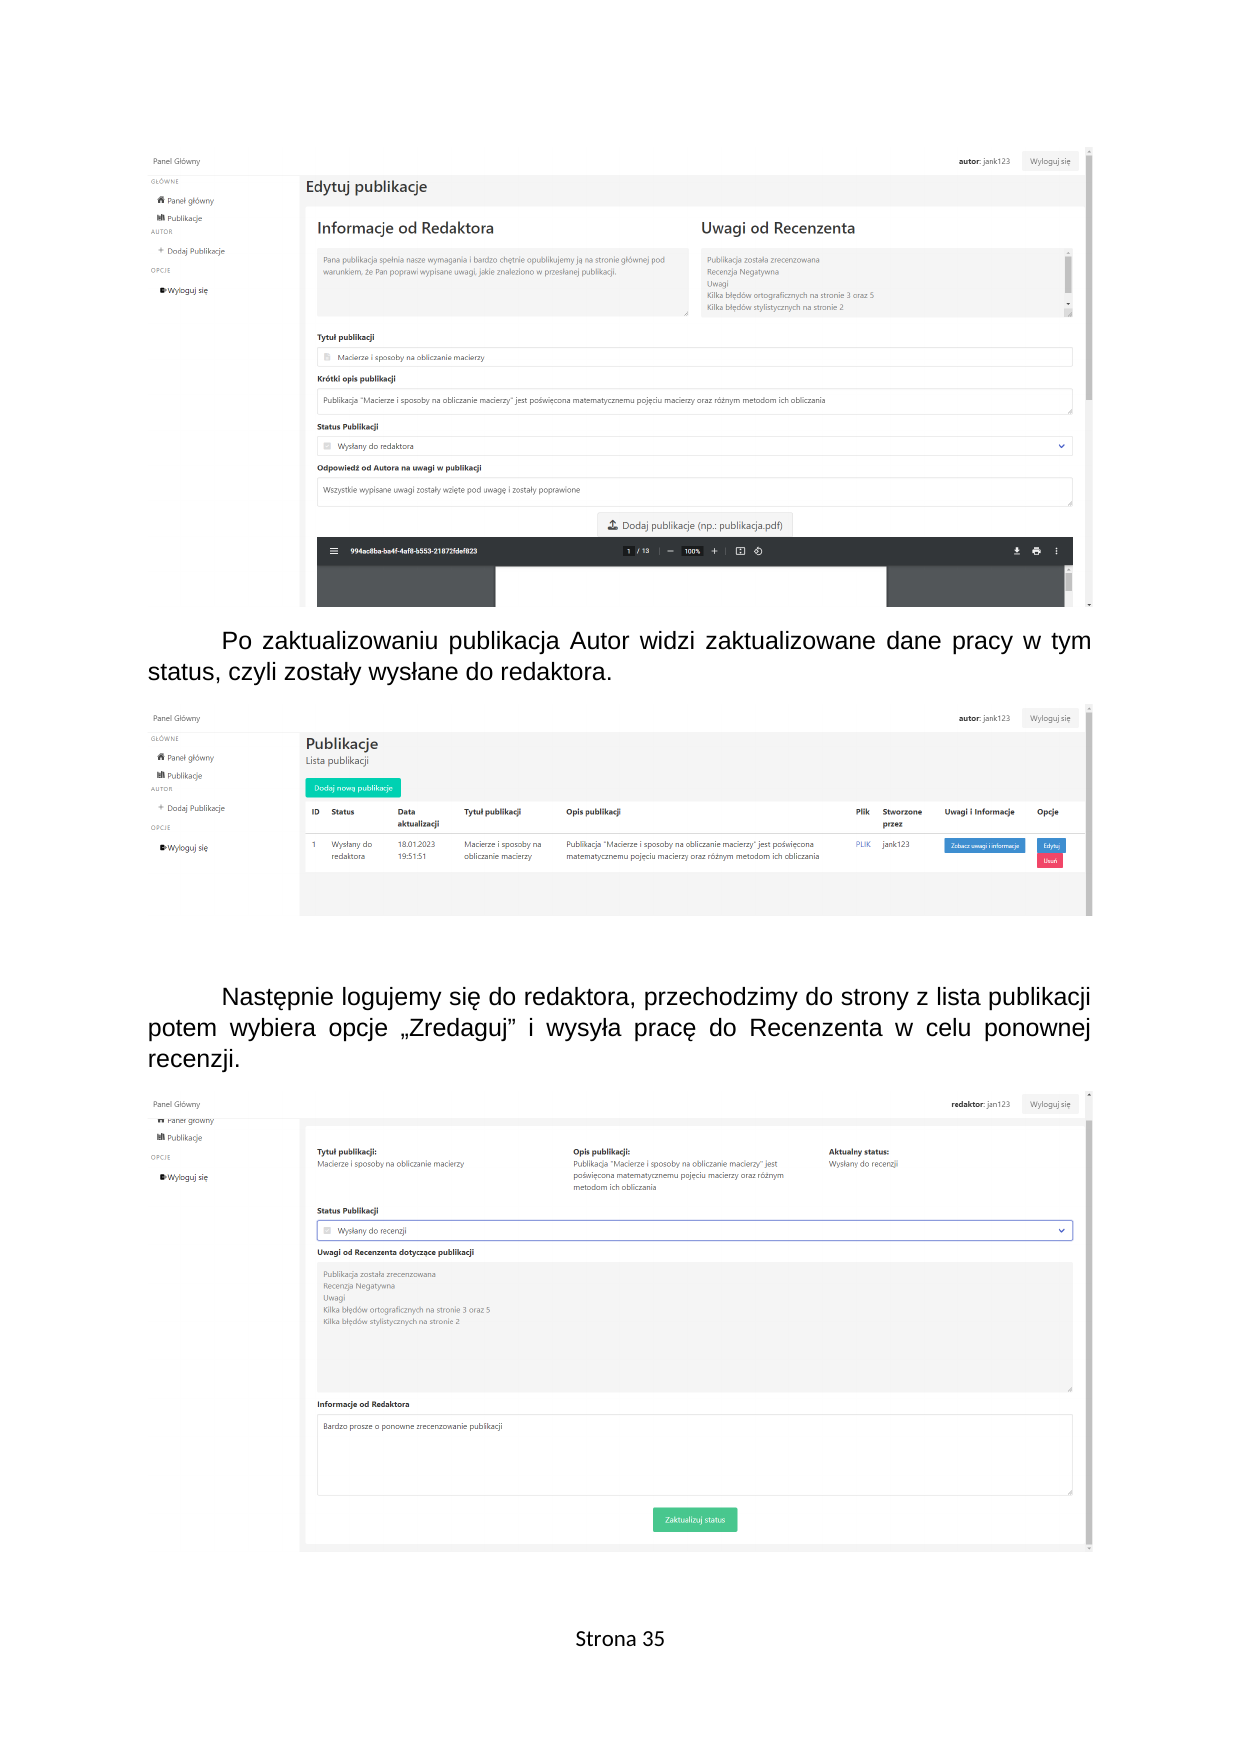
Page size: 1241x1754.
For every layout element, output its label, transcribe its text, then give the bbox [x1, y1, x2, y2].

text Po zaktualizowaniu publikacja Autor widzi zaktualizowane dane pracy w tym status, czyli zostały wysłane do redaktora. [148, 626, 1093, 685]
picture [147, 1091, 1093, 1552]
picture [147, 704, 1093, 916]
picture [147, 147, 1093, 607]
text Następnie logujemy się do redaktora, przechodzimy do strony z lista publikacji potem wybiera opcje „Zredaguj” i wysyła pracę do Recenzenta w celu ponownej recenzji. [148, 982, 1093, 1073]
